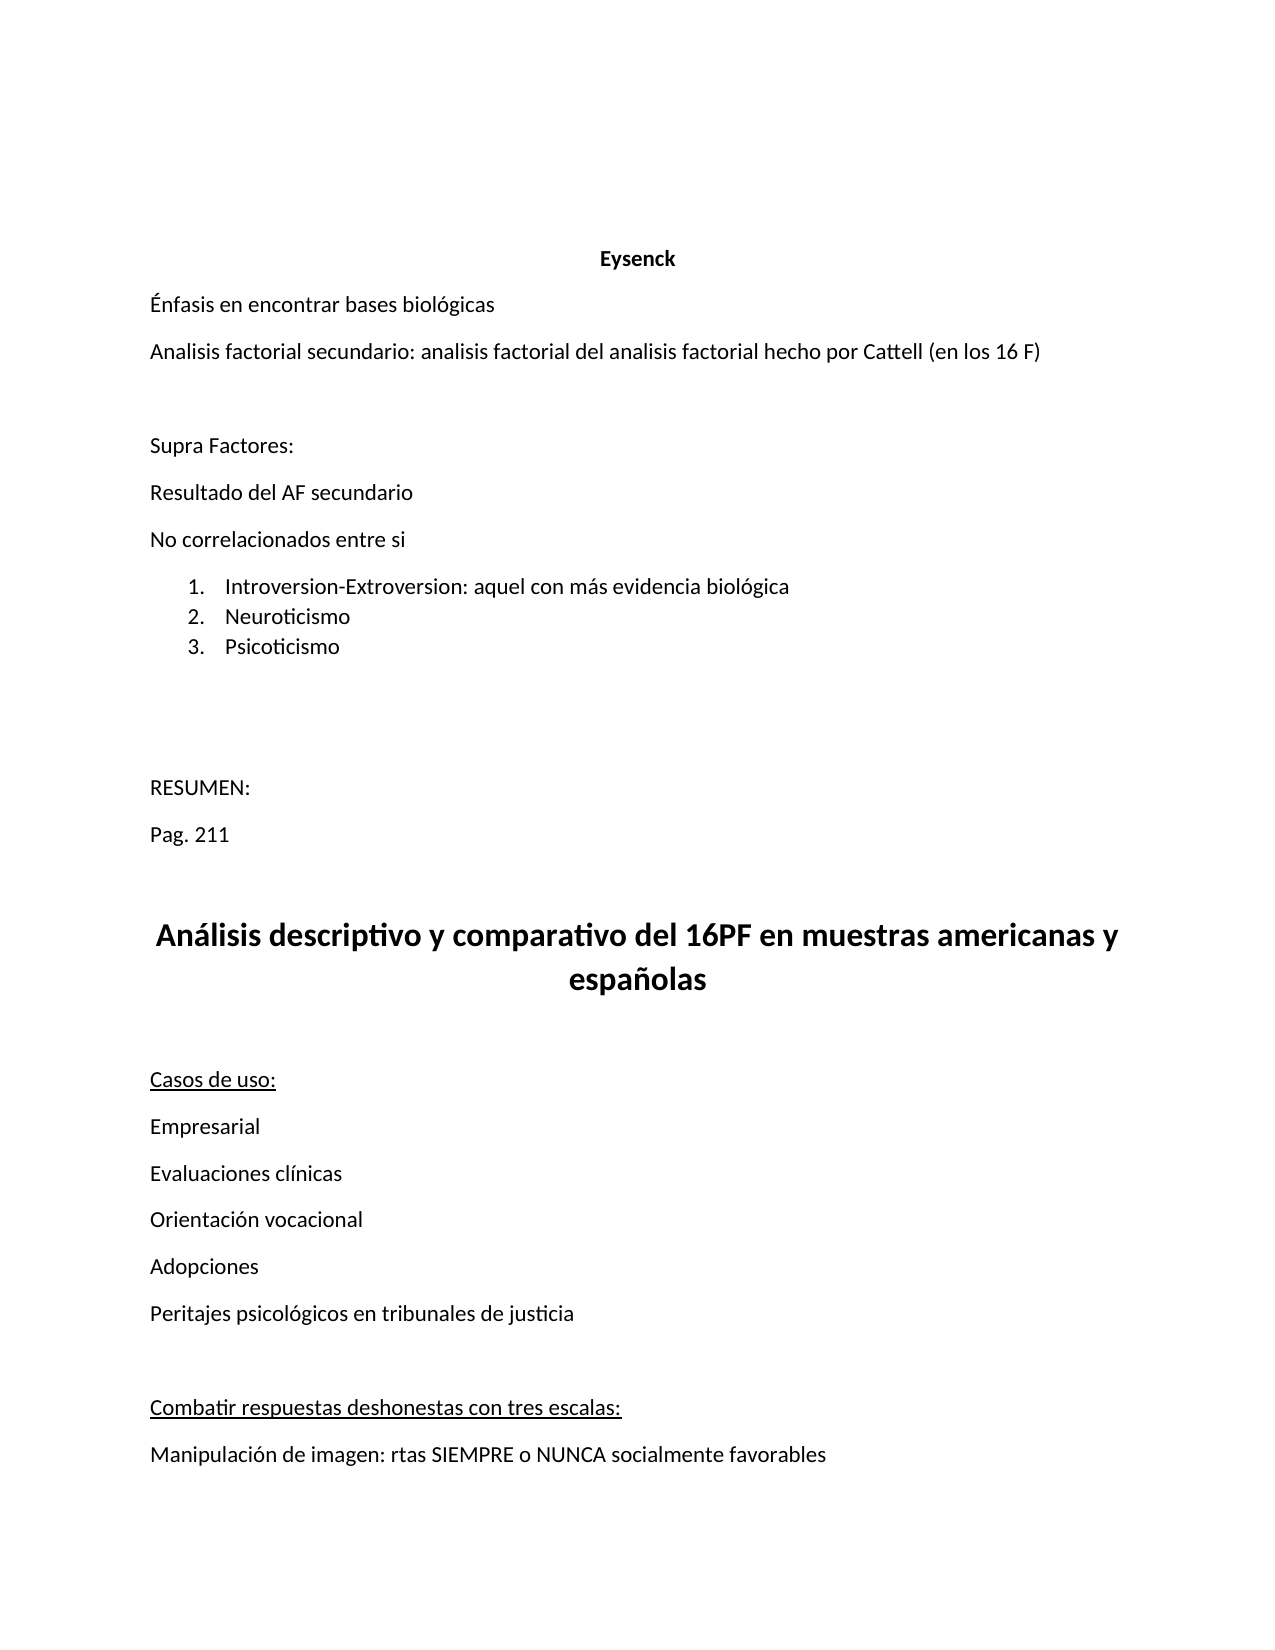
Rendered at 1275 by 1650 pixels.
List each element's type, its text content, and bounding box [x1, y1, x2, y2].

text Casos de uso: [150, 1065, 1125, 1093]
text Evaluaciones clínicas [150, 1159, 1125, 1187]
text Orientación vocacional [150, 1206, 1125, 1234]
list Introversion-Extroversion: aquel con más evidencia biológica [187, 572, 1125, 600]
list Neuroticismo [187, 602, 1125, 630]
text Resultado del AF secundario [150, 478, 1125, 506]
list Psicoticismo [187, 632, 1125, 660]
text Peritajes psicológicos en tribunales de justicia [150, 1299, 1125, 1327]
text RESUMEN: [150, 773, 1125, 801]
text Supra Factores: [150, 431, 1125, 459]
text Manipulación de imagen: rtas SIEMPRE o NUNCA socialmente favorables [150, 1440, 1125, 1468]
text No correlacionados entre si [150, 525, 1125, 553]
text Analisis factorial secundario: analisis factorial del analisis factorial hecho por Cattell (en los 16 F) [150, 337, 1125, 366]
text Combatir respuestas deshonestas con tres escalas: [150, 1393, 1125, 1421]
text Pag. 211 [150, 820, 1125, 848]
text Análisis descriptivo y comparativo del 16PF en muestras americanas y españolas [150, 913, 1125, 998]
text Énfasis en encontrar bases biológicas [150, 291, 1125, 319]
text Eysenck [150, 244, 1125, 272]
text Empresarial [150, 1112, 1125, 1140]
text Adopciones [150, 1252, 1125, 1281]
